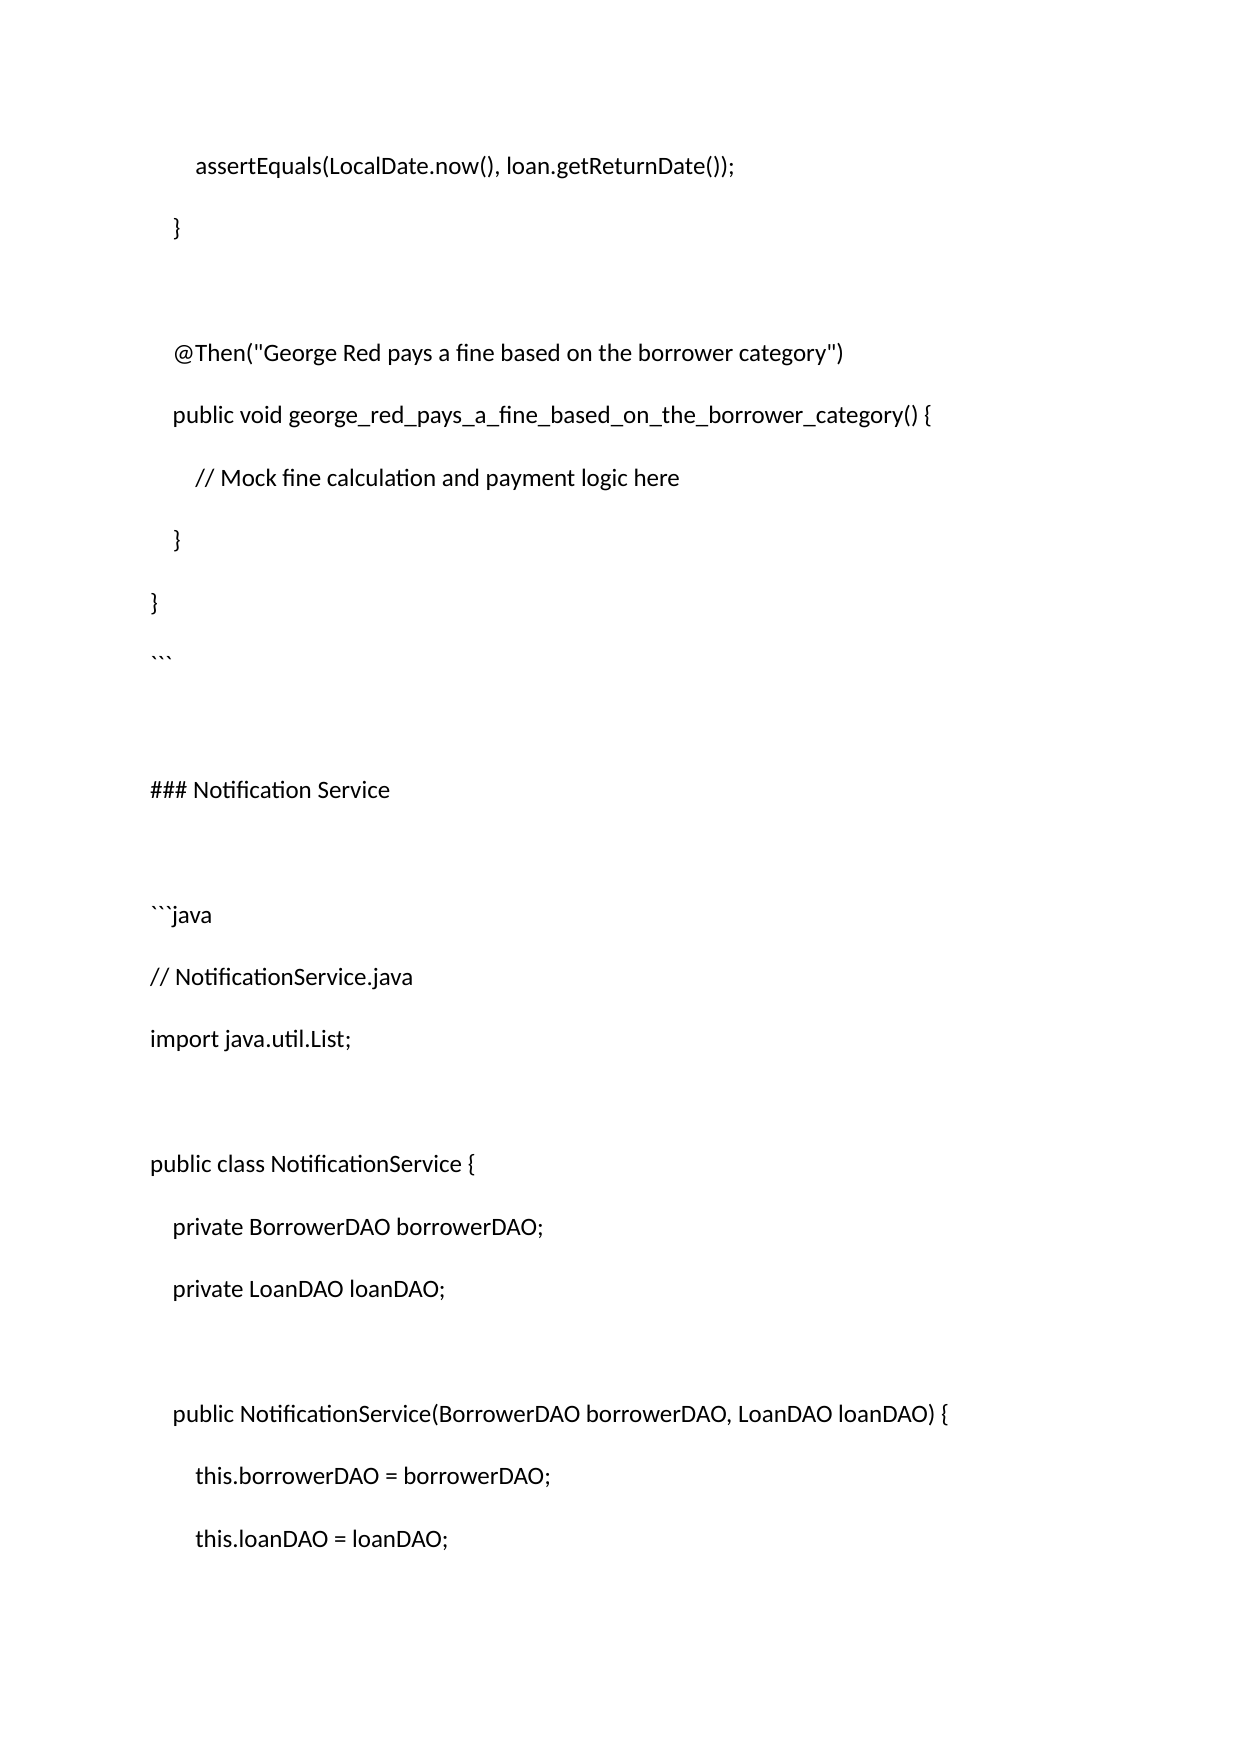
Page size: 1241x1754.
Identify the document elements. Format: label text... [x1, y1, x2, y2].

text assertEquals(LocalDate.now(), loan.getReturnDate()); [150, 150, 1090, 181]
text ``` [150, 649, 1090, 680]
text } [150, 212, 1090, 243]
text public void george_red_pays_a_fine_based_on_the_borrower_category() { [150, 399, 1090, 430]
text // Mock fine calculation and payment logic here [150, 462, 1090, 492]
text this.borrowerDAO = borrowerDAO; [150, 1460, 1090, 1491]
text } [150, 587, 1090, 617]
text import java.util.List; [150, 1023, 1090, 1054]
text private LoanDAO loanDAO; [150, 1273, 1090, 1304]
text ```java [150, 899, 1090, 929]
text public class NotificationService { [150, 1148, 1090, 1179]
text @Then("George Red pays a fine based on the borrower category") [150, 337, 1090, 368]
text this.loanDAO = loanDAO; [150, 1523, 1090, 1553]
text public NotificationService(BorrowerDAO borrowerDAO, LoanDAO loanDAO) { [150, 1398, 1090, 1428]
text // NotificationService.java [150, 961, 1090, 992]
text } [150, 524, 1090, 555]
text private BorrowerDAO borrowerDAO; [150, 1211, 1090, 1241]
text ### Notification Service [150, 774, 1090, 804]
